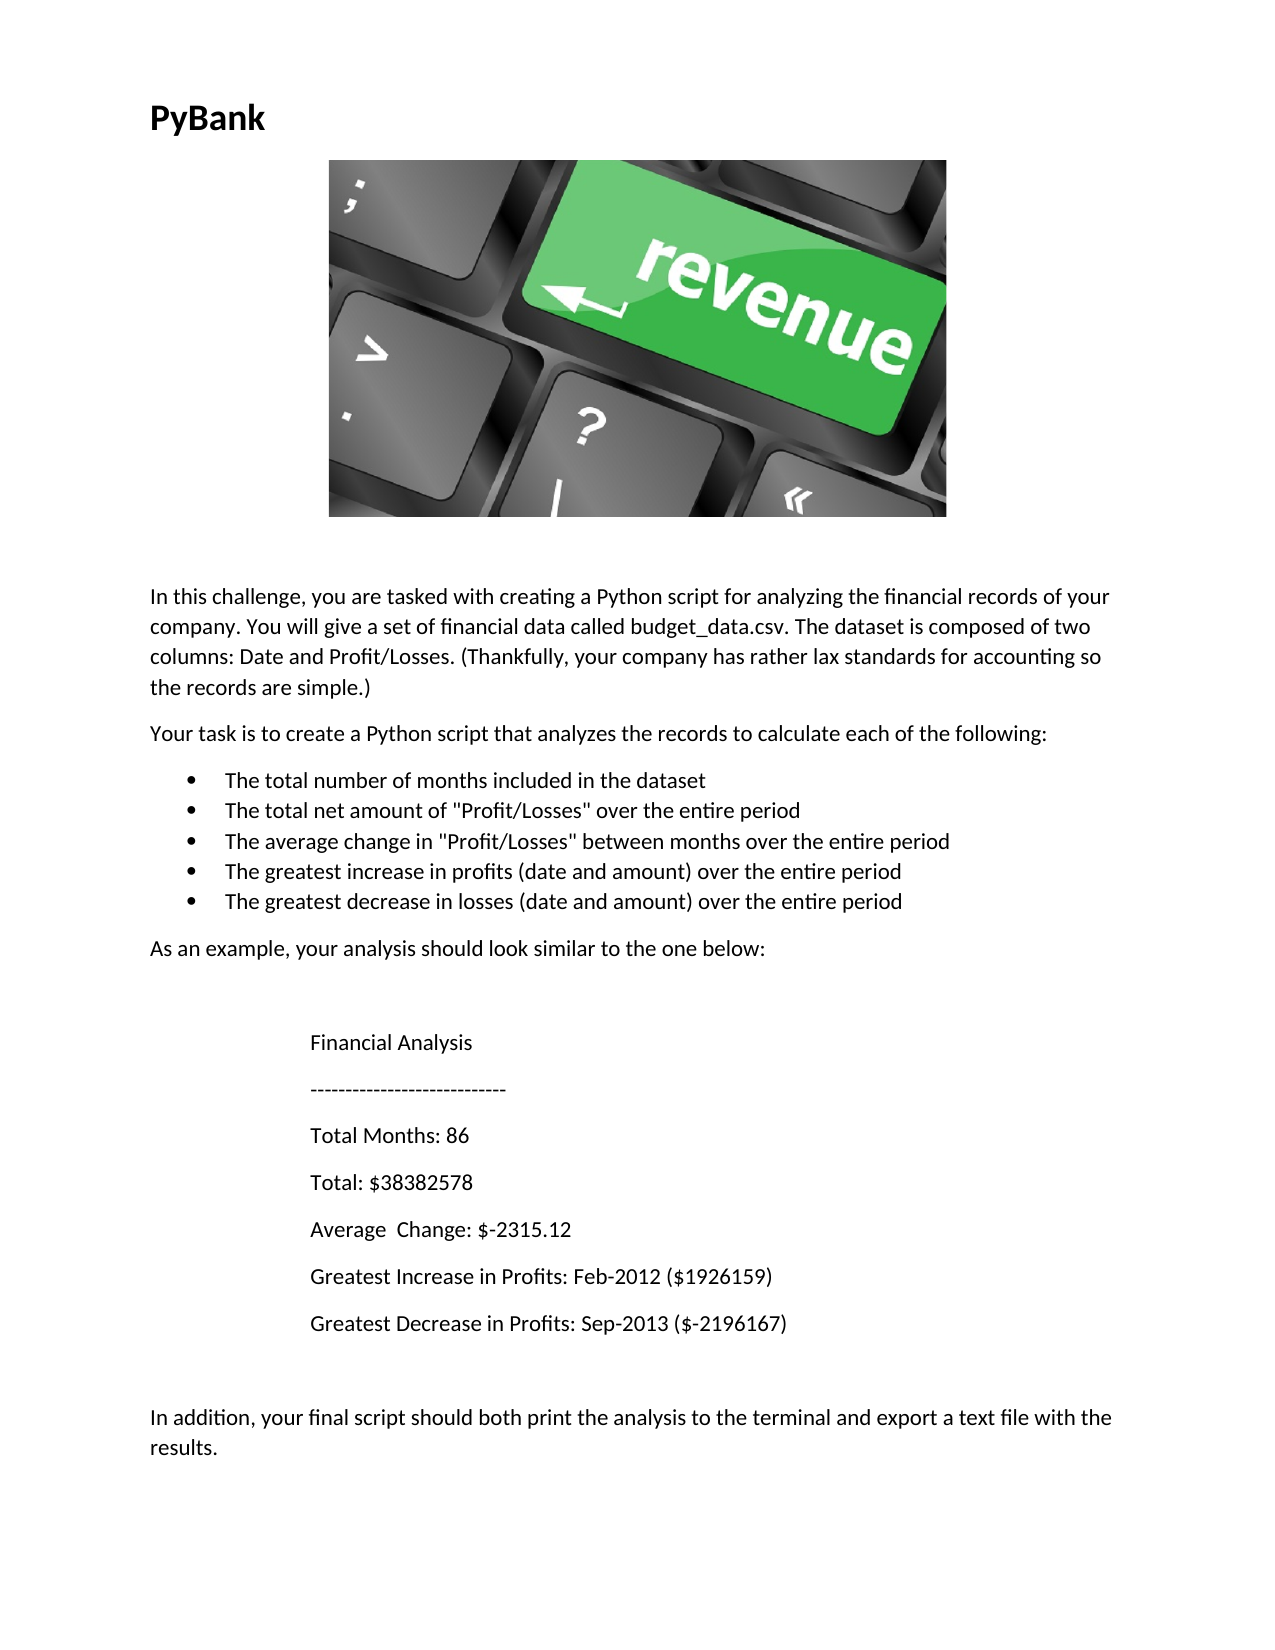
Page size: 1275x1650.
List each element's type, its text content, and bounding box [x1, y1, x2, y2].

text Greatest Decrease in Profits: Sep-2013 ($-2196167) [300, 1309, 1125, 1337]
text As an example, your analysis should look similar to the one below: [150, 934, 1125, 962]
text Your task is to create a Python script that analyzes the records to calculate each of the following: [150, 719, 1125, 748]
list The greatest decrease in losses (date and amount) over the entire period [187, 887, 1125, 915]
text Total Months: 86 [300, 1122, 1125, 1150]
text In addition, your final script should both print the analysis to the terminal and export a text file with the results. [150, 1403, 1125, 1461]
list The total number of months included in the dataset [187, 766, 1125, 794]
picture [328, 160, 947, 517]
text ---------------------------- [300, 1075, 1125, 1103]
list The total net amount of "Profit/Losses" over the entire period [187, 797, 1125, 825]
text In this challenge, you are tasked with creating a Python script for analyzing the financial records of your company. You will give a set of financial data called budget_data.csv. The dataset is composed of two columns: Date and Profit/Losses. (Thankfully, your company has rather lax standards for accounting so the records are simple.) [150, 582, 1125, 701]
text Average Change: $-2315.12 [300, 1215, 1125, 1243]
text PyBank [150, 94, 1125, 139]
text Greatest Increase in Profits: Feb-2012 ($1926159) [300, 1262, 1125, 1290]
list The average change in "Profit/Losses" between months over the entire period [187, 827, 1125, 855]
text Total: $38382578 [300, 1168, 1125, 1197]
list The greatest increase in profits (date and amount) over the entire period [187, 857, 1125, 885]
text Financial Analysis [300, 1028, 1125, 1056]
